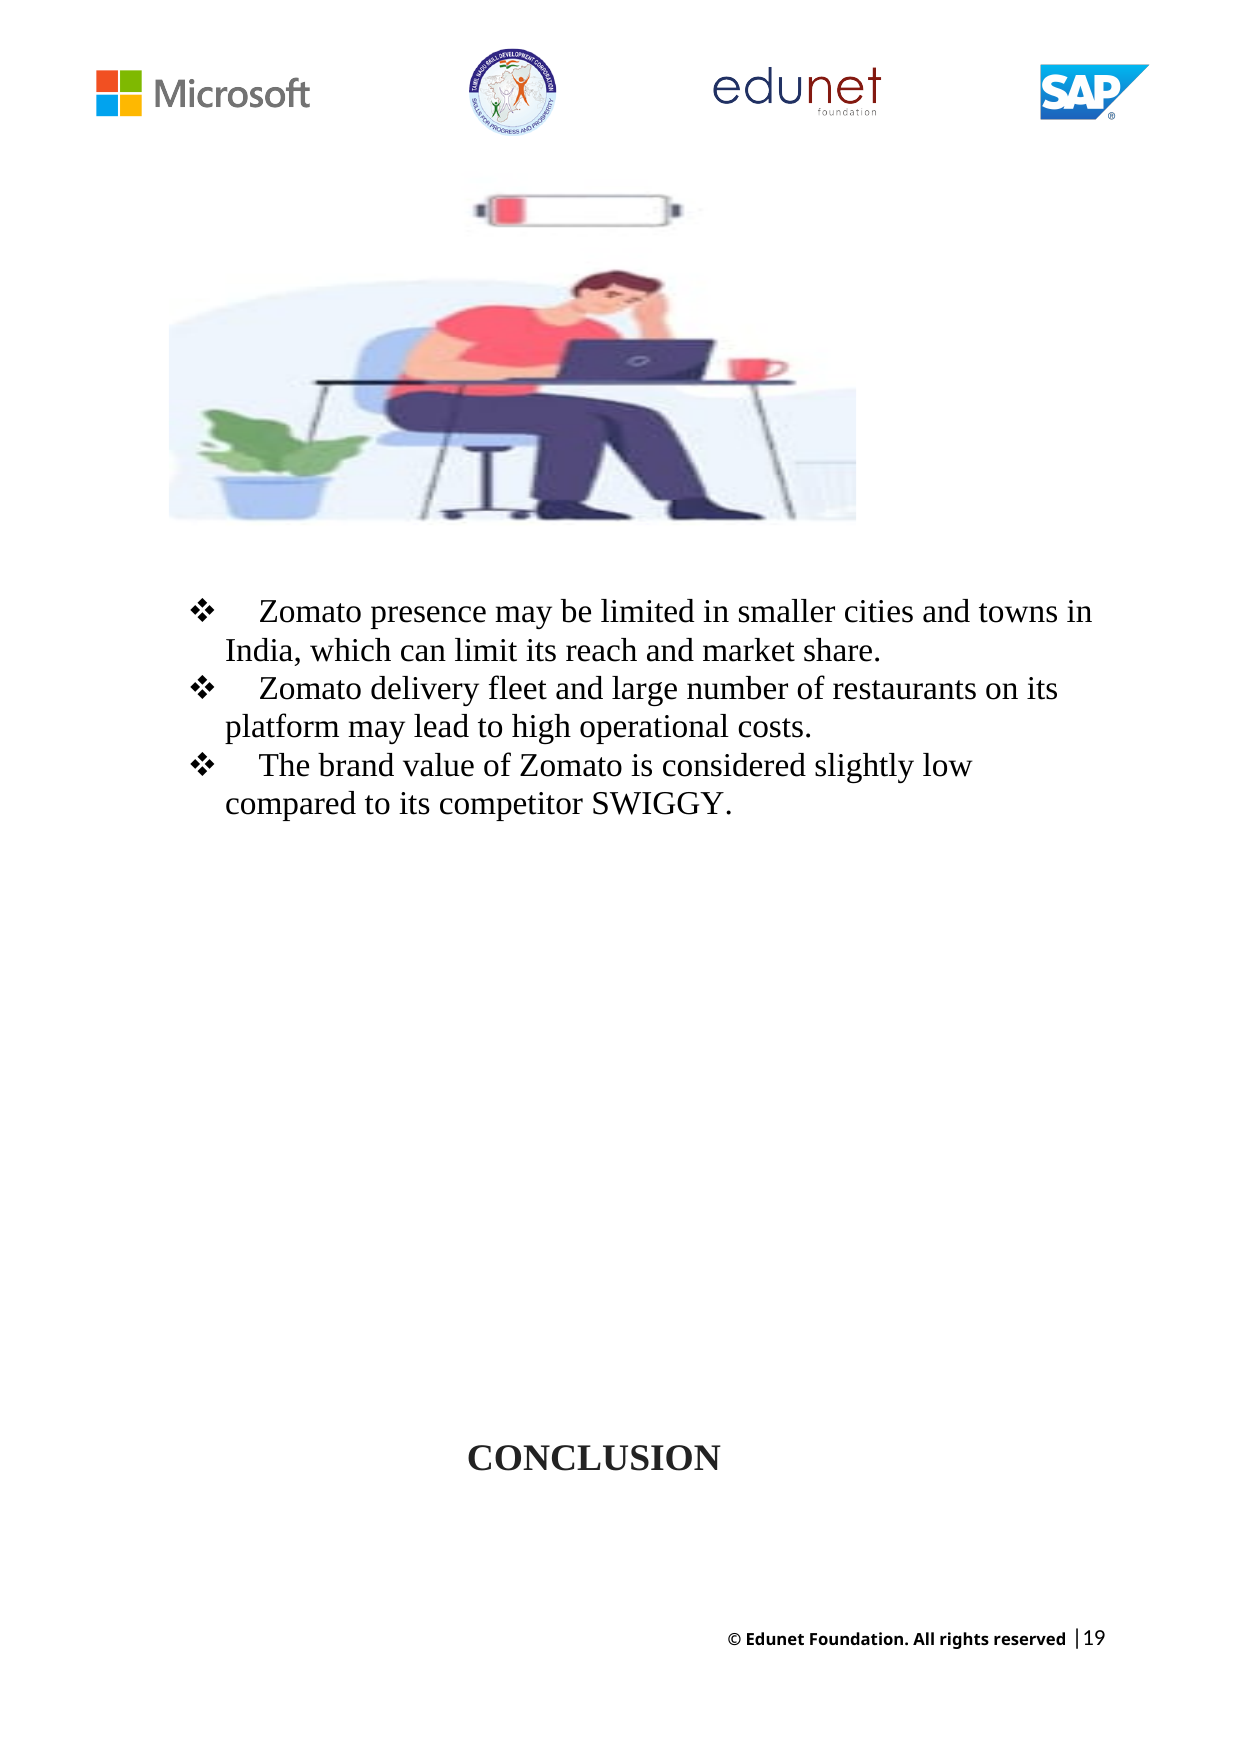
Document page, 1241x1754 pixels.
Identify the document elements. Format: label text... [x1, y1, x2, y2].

list Zomato presence may be limited in smaller cities and towns in India, which can limit its reach and market share. [187, 592, 1105, 668]
list The brand value of Zomato is considered slightly low compared to its competitor SWIGGY. [187, 745, 1105, 822]
picture [466, 45, 558, 137]
picture [706, 60, 889, 122]
text CONCLUSION [150, 1435, 1105, 1478]
picture [91, 65, 316, 121]
list Zomato delivery fleet and large number of restaurants on its platform may lead to high operational costs. [187, 668, 1105, 745]
picture [1039, 63, 1151, 121]
